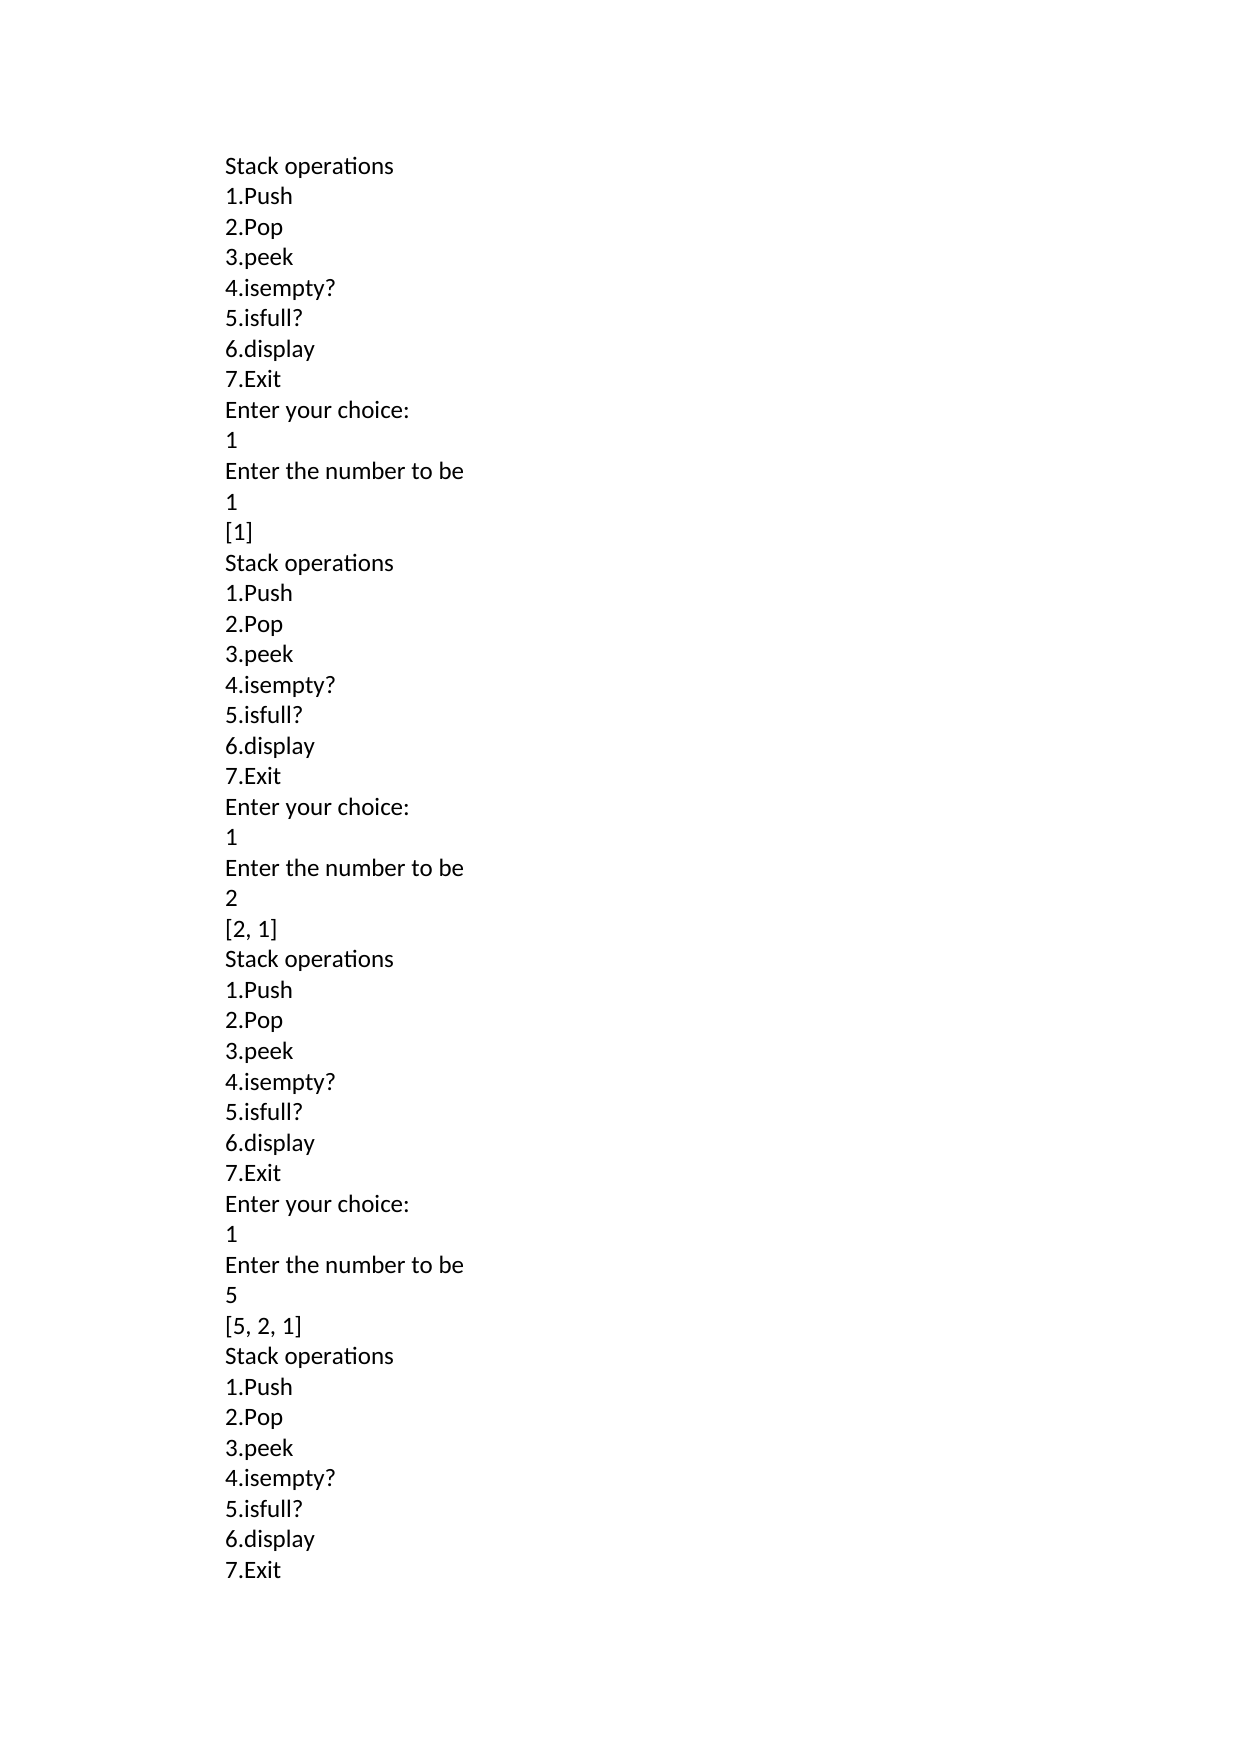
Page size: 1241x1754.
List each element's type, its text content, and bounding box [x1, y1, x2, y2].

text 6.display [225, 1523, 1090, 1554]
text Stack operations [225, 1340, 1090, 1371]
text 1.Push [225, 577, 1090, 608]
text Enter your choice: [225, 1188, 1090, 1218]
text 1 [225, 1218, 1090, 1249]
text Stack operations [225, 943, 1090, 974]
text 1.Push [225, 181, 1090, 211]
text [2, 1] [225, 913, 1090, 943]
text 2.Pop [225, 608, 1090, 638]
text 6.display [225, 1127, 1090, 1157]
text Stack operations [225, 150, 1090, 181]
text 7.Exit [225, 760, 1090, 791]
text Enter the number to be [225, 1249, 1090, 1279]
text 3.peek [225, 1035, 1090, 1066]
text 6.display [225, 333, 1090, 364]
text 2.Pop [225, 1401, 1090, 1432]
text 1 [225, 425, 1090, 455]
text [5, 2, 1] [225, 1310, 1090, 1340]
text Enter your choice: [225, 791, 1090, 821]
text 3.peek [225, 638, 1090, 669]
text 3.peek [225, 1432, 1090, 1462]
text Stack operations [225, 547, 1090, 577]
text 2.Pop [225, 211, 1090, 242]
text 4.isempty? [225, 669, 1090, 699]
text 1 [225, 486, 1090, 516]
text 5.isfull? [225, 303, 1090, 333]
text Enter the number to be [225, 852, 1090, 882]
text 5 [225, 1279, 1090, 1310]
text 5.isfull? [225, 1096, 1090, 1127]
text Enter your choice: [225, 394, 1090, 425]
text 4.isempty? [225, 272, 1090, 303]
text 7.Exit [225, 1157, 1090, 1188]
text 2 [225, 882, 1090, 913]
text 3.peek [225, 242, 1090, 272]
text 7.Exit [225, 1554, 1090, 1584]
text 5.isfull? [225, 1493, 1090, 1523]
text 1.Push [225, 974, 1090, 1004]
text 4.isempty? [225, 1462, 1090, 1493]
text 4.isempty? [225, 1066, 1090, 1096]
text 7.Exit [225, 364, 1090, 394]
text 5.isfull? [225, 699, 1090, 730]
text 6.display [225, 730, 1090, 760]
text 1 [225, 821, 1090, 852]
text 2.Pop [225, 1004, 1090, 1035]
text Enter the number to be [225, 455, 1090, 486]
text [1] [225, 516, 1090, 547]
text 1.Push [225, 1371, 1090, 1401]
